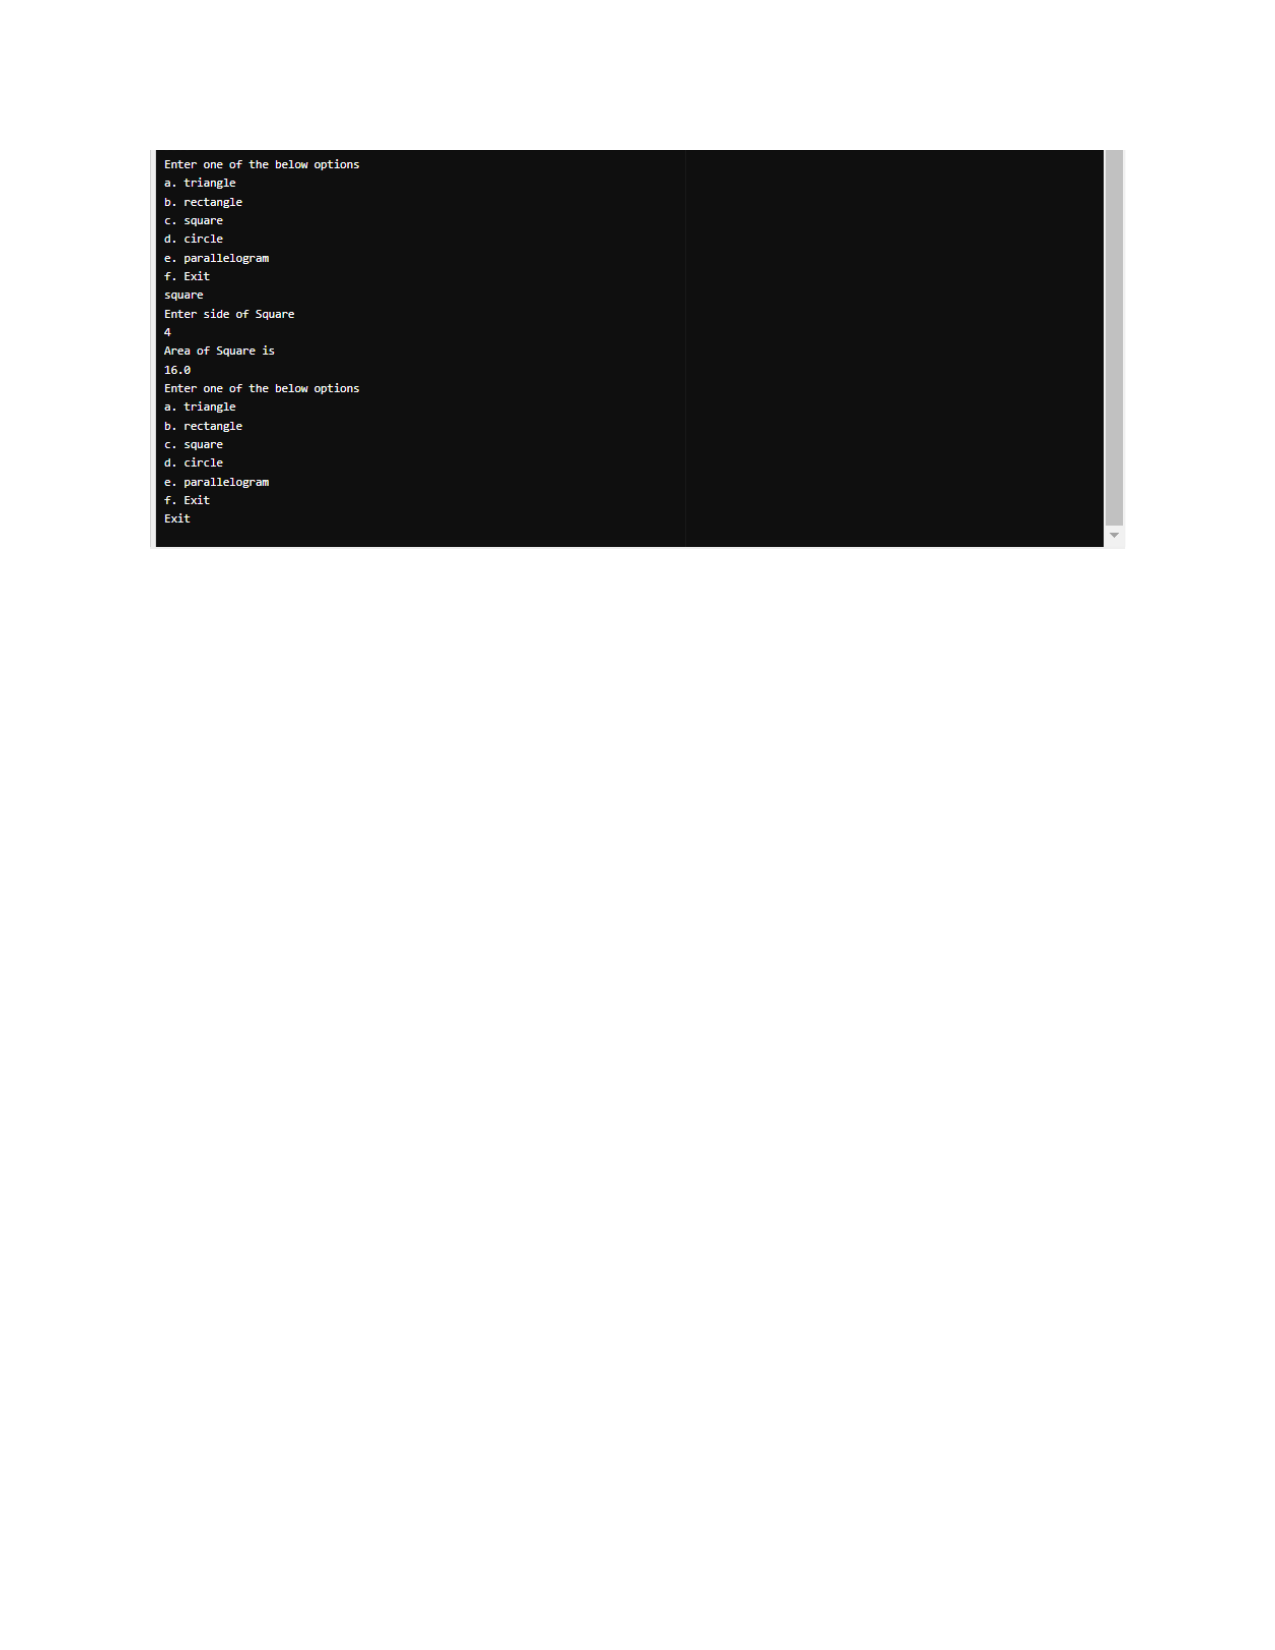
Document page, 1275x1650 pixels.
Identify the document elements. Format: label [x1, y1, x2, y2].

picture [150, 150, 1125, 549]
